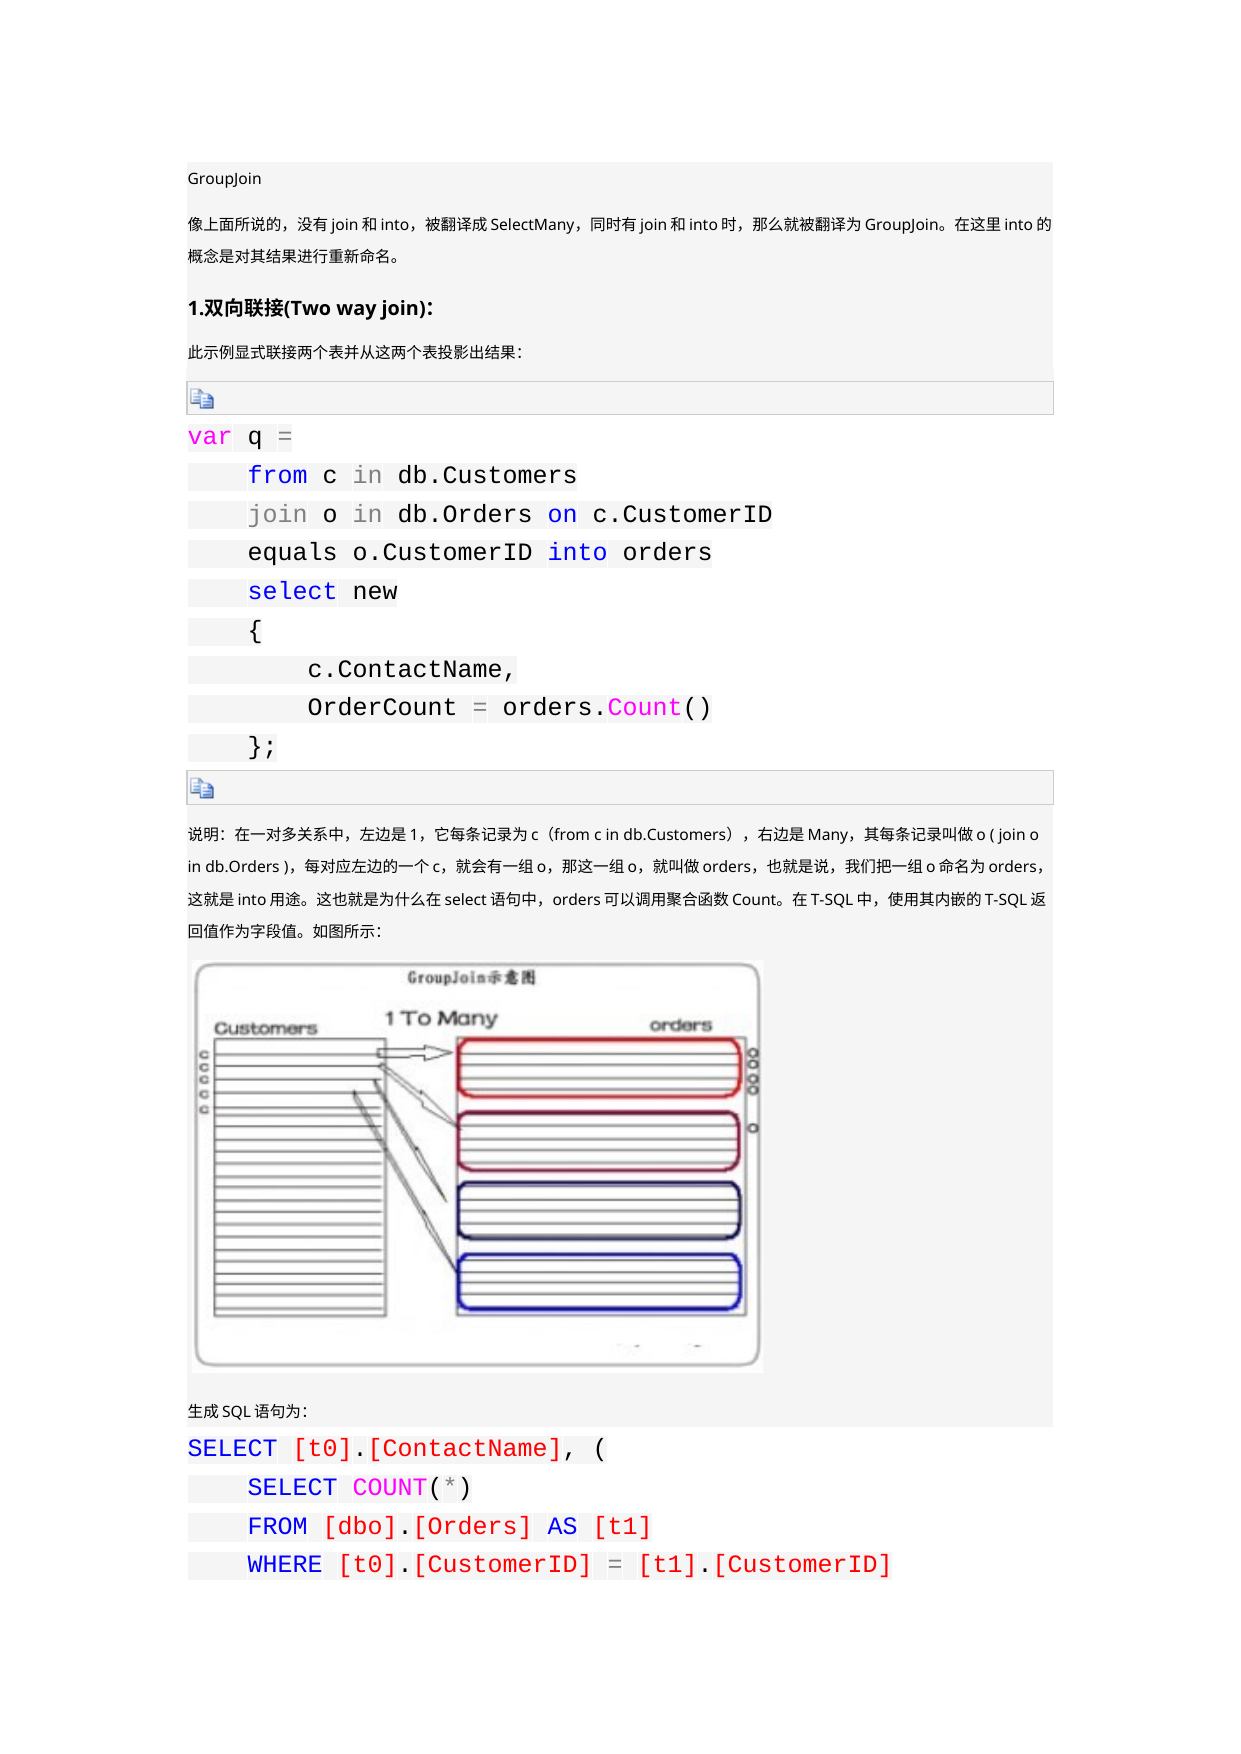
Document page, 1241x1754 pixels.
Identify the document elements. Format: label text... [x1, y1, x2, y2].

text 像上面所说的，没有join和into，被翻译成SelectMany，同时有join和into时，那么就被翻译为GroupJoin。在这里into的概念是对其结果进行重新命名。 [187, 207, 1053, 272]
text c.ContactName, [187, 654, 1053, 687]
text join o in db.Orders on c.CustomerID [187, 499, 1053, 532]
text SELECT [t0].[ContactName], ( [187, 1434, 1053, 1466]
text equals o.CustomerID into orders [187, 538, 1053, 570]
text 生成SQL语句为： [187, 1395, 1053, 1427]
text from c in db.Customers [187, 460, 1053, 493]
subtitle 1.双向联接(Two way join)： [187, 291, 1053, 323]
text WHERE [t0].[CustomerID] = [t1].[CustomerID] [187, 1550, 1053, 1582]
text FROM [dbo].[Orders] AS [t1] [187, 1511, 1053, 1544]
picture [188, 772, 219, 804]
text var q = [187, 422, 1053, 454]
text GroupJoin [187, 162, 1053, 194]
text { [187, 615, 1053, 648]
picture [188, 382, 219, 414]
text SELECT COUNT(*) [187, 1472, 1053, 1505]
text 此示例显式联接两个表并从这两个表投影出结果： [187, 336, 1053, 368]
text }; [187, 732, 1053, 764]
picture [191, 960, 764, 1373]
text 说明：在一对多关系中，左边是1，它每条记录为c（from c in db.Customers），右边是Many，其每条记录叫做o ( join o in db.Orders )，每对应左边的一个c，就会有一组o，那这一组o，就叫做orders，也就是说，我们把一组o命名为orders，这就是into用途。这也就是为什么在select语句中，orders可以调用聚合函数Count。在T-SQL中，使用其内嵌的T-SQL返回值作为字段值。如图所示： [187, 817, 1053, 947]
text select new [187, 577, 1053, 609]
text OrderCount = orders.Count() [187, 693, 1053, 725]
